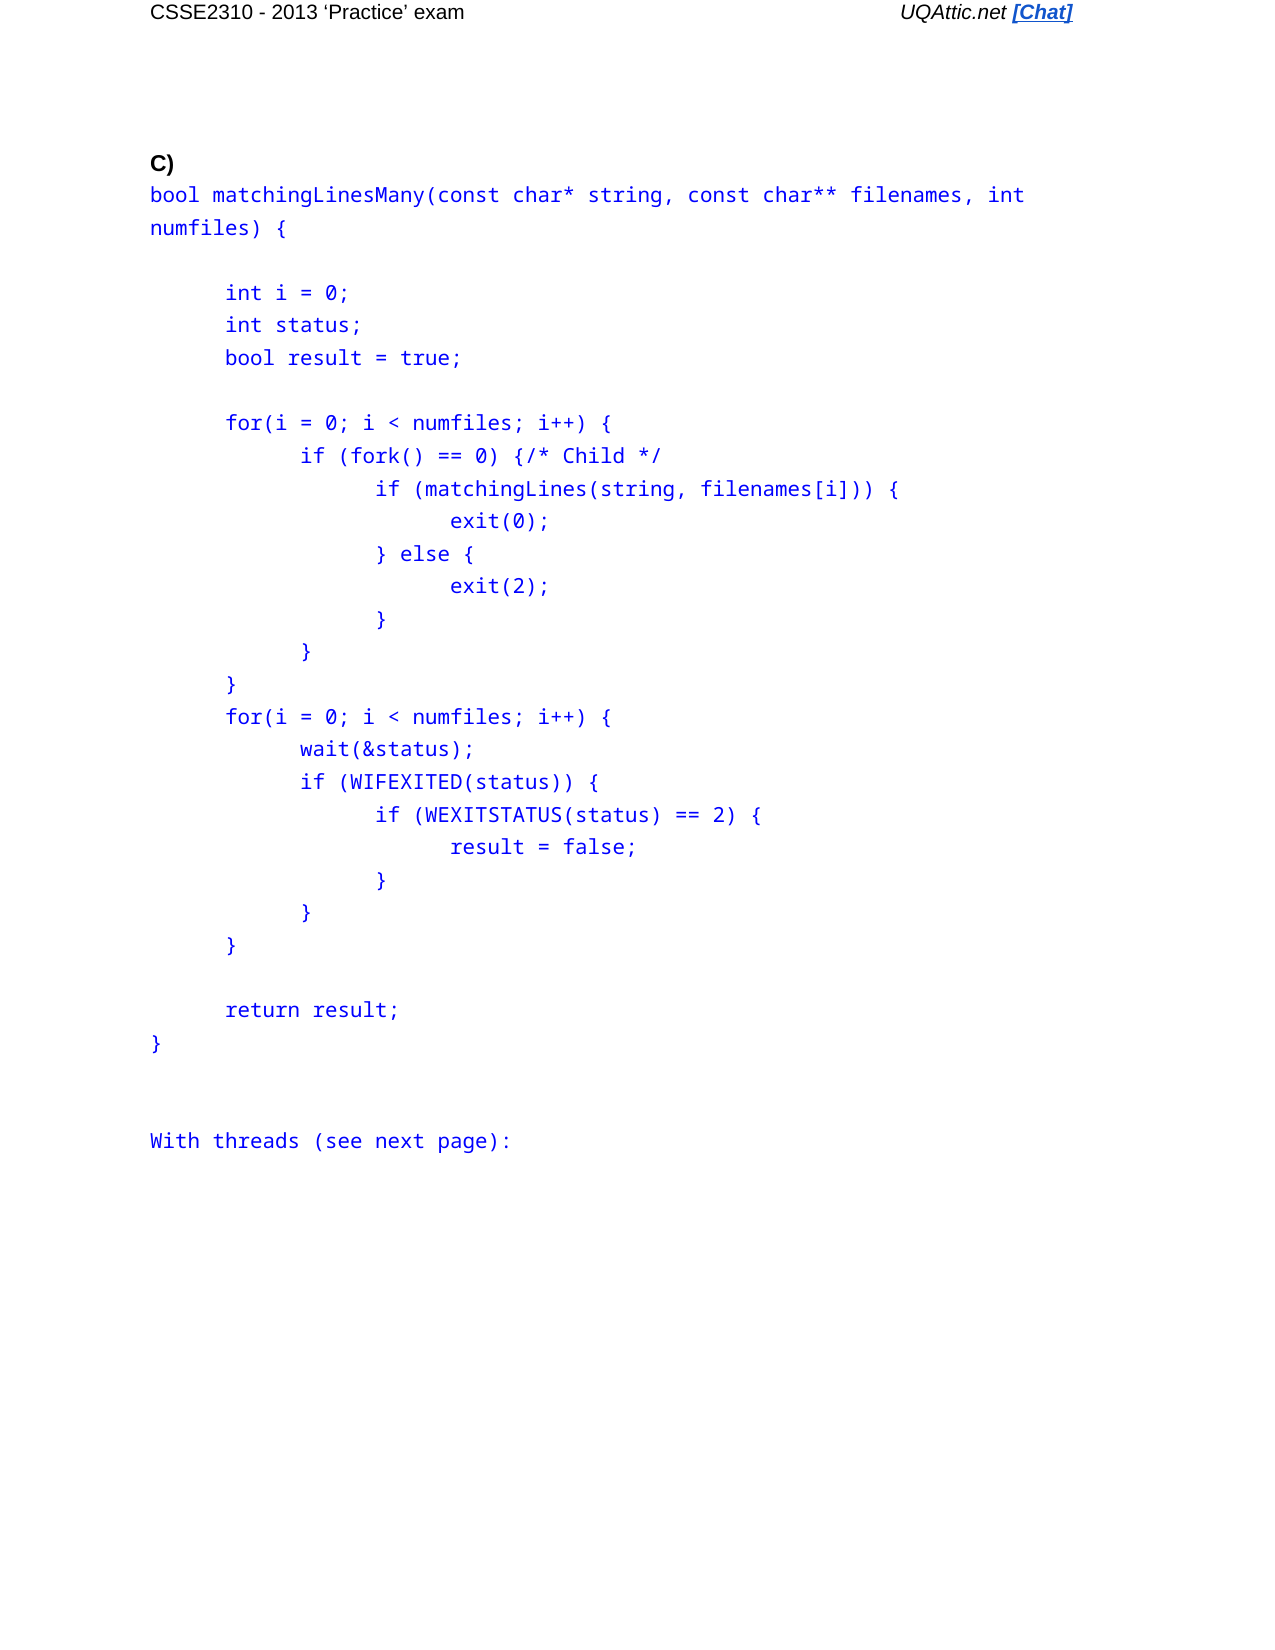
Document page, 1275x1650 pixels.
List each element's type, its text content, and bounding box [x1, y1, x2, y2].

text if (WIFEXITED(status)) { [150, 767, 1125, 796]
text for(i = 0; i < numfiles; i++) { [150, 702, 1125, 730]
text } [150, 865, 1125, 893]
text exit(0); [150, 506, 1125, 535]
text } [150, 637, 1125, 665]
text int status; [150, 311, 1125, 339]
text } [150, 897, 1125, 926]
text bool matchingLinesMany(const char* string, const char** filenames, int numfiles) { [150, 180, 1125, 241]
text C) [150, 150, 1125, 176]
text } [150, 604, 1125, 632]
text if (fork() == 0) {/* Child */ [150, 441, 1125, 469]
text wait(&status); [150, 734, 1125, 763]
text bool result = true; [150, 343, 1125, 372]
text int i = 0; [150, 278, 1125, 306]
text if (matchingLines(string, filenames[i])) { [150, 474, 1125, 502]
text for(i = 0; i < numfiles; i++) { [150, 408, 1125, 437]
text exit(2); [150, 571, 1125, 600]
text } else { [150, 539, 1125, 567]
text } [150, 930, 1125, 958]
text if (WEXITSTATUS(status) == 2) { [150, 800, 1125, 828]
text return result; [150, 995, 1125, 1024]
text result = false; [150, 832, 1125, 861]
text } [150, 669, 1125, 698]
text } [150, 1028, 1125, 1056]
text With threads (see next page): [150, 1126, 1125, 1154]
